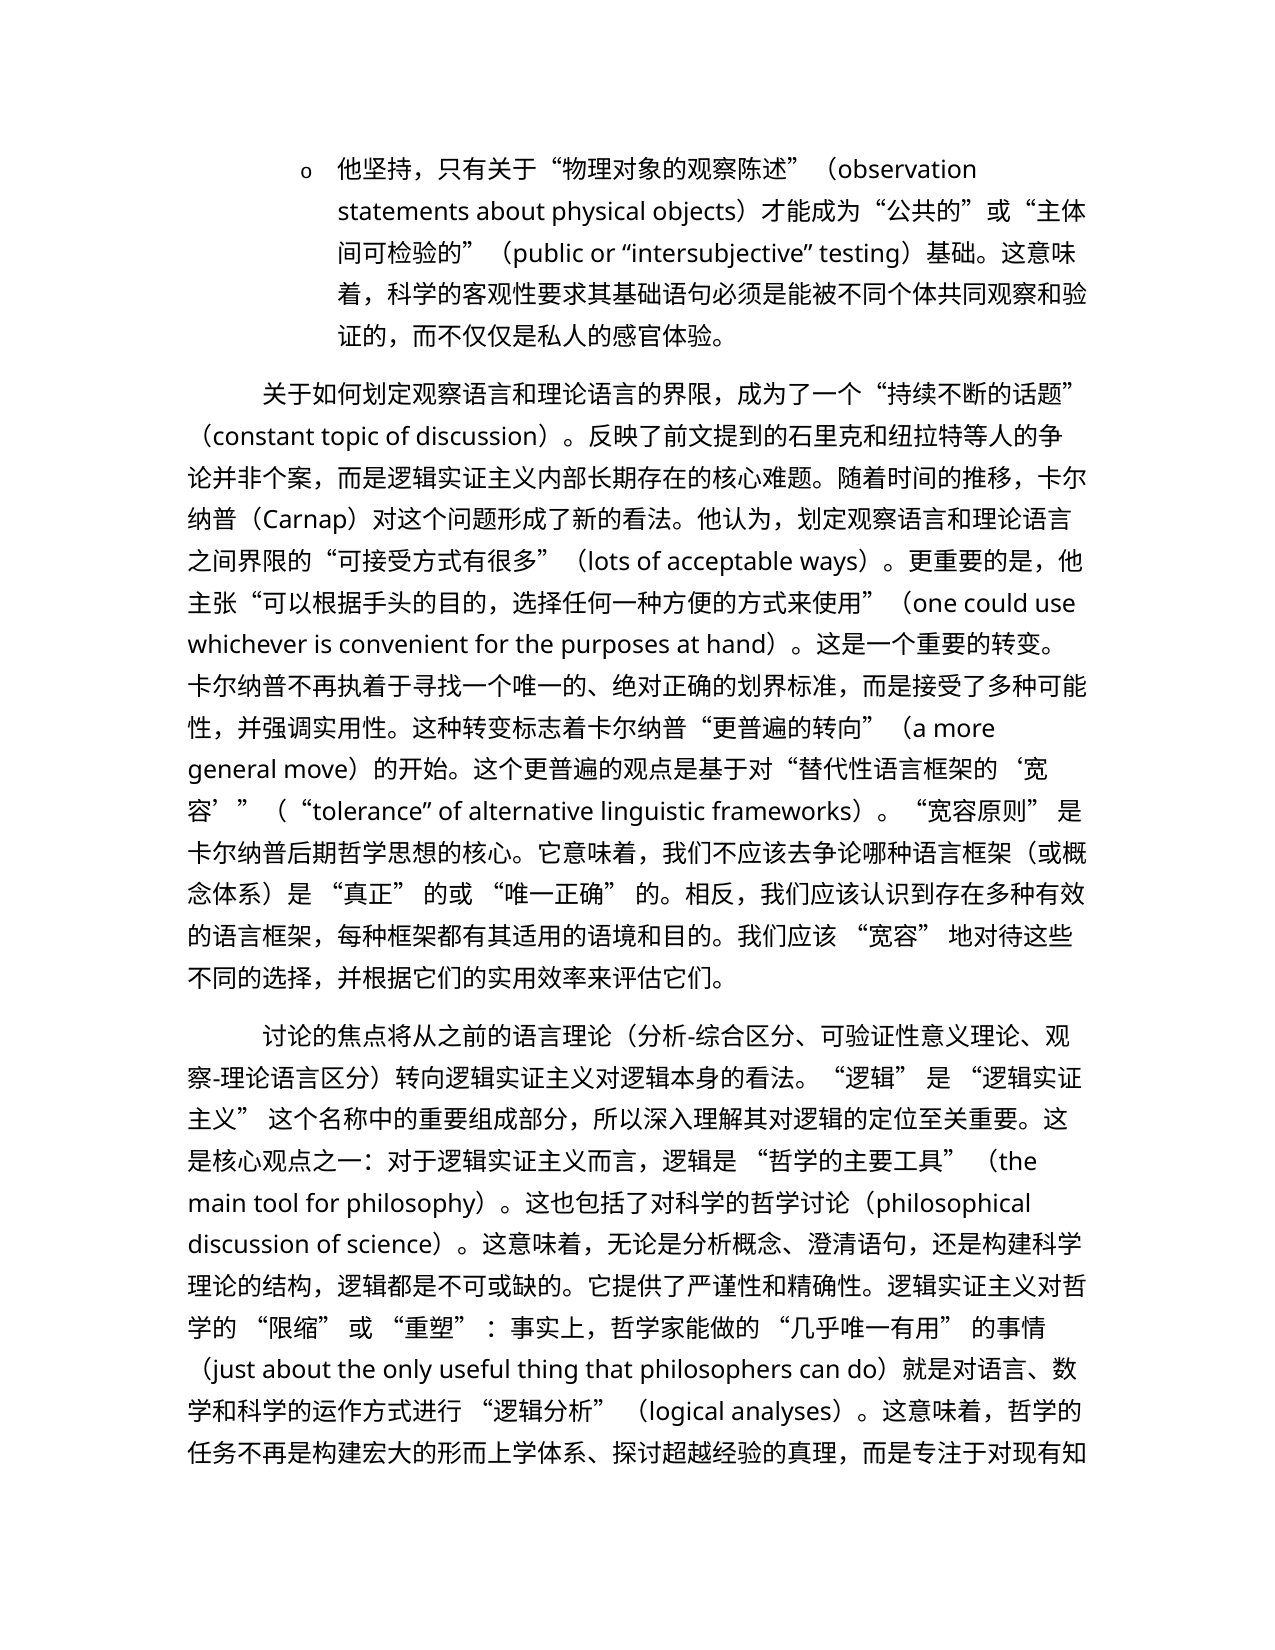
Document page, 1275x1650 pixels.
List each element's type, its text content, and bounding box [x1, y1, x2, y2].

list 他坚持，只有关于“物理对象的观察陈述”（observation statements about physical objects）才能成为“公共的”或“主体间可检验的”（public or “intersubjective” testing）基础。这意味着，科学的客观性要求其基础语句必须是能被不同个体共同观察和验证的，而不仅仅是私人的感官体验。 [300, 150, 1087, 353]
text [187, 1017, 1087, 1469]
text 关于如何划定观察语言和理论语言的界限，成为了一个“持续不断的话题”（constant topic of discussion）。反映了前文提到的石里克和纽拉特等人的争论并非个案，而是逻辑实证主义内部长期存在的核心难题。随着时间的推移，卡尔纳普（Carnap）对这个问题形成了新的看法。他认为，划定观察语言和理论语言之间界限的“可接受方式有很多”（lots of acceptable ways）。更重要的是，他主张“可以根据手头的目的，选择任何一种方便的方式来使用”（one could use whichever is convenient for the purposes at hand）。这是一个重要的转变。卡尔纳普不再执着于寻找一个唯一的、绝对正确的划界标准，而是接受了多种可能性，并强调实用性。这种转变标志着卡尔纳普“更普遍的转向”（a more general move）的开始。这个更普遍的观点是基于对“替代性语言框架的‘宽容’”（“tolerance” of alternative linguistic frameworks）。“宽容原则” 是卡尔纳普后期哲学思想的核心。它意味着，我们不应该去争论哪种语言框架（或概念体系）是 “真正” 的或 “唯一正确” 的。相反，我们应该认识到存在多种有效的语言框架，每种框架都有其适用的语境和目的。我们应该 “宽容” 地对待这些不同的选择，并根据它们的实用效率来评估它们。 [187, 375, 1087, 994]
